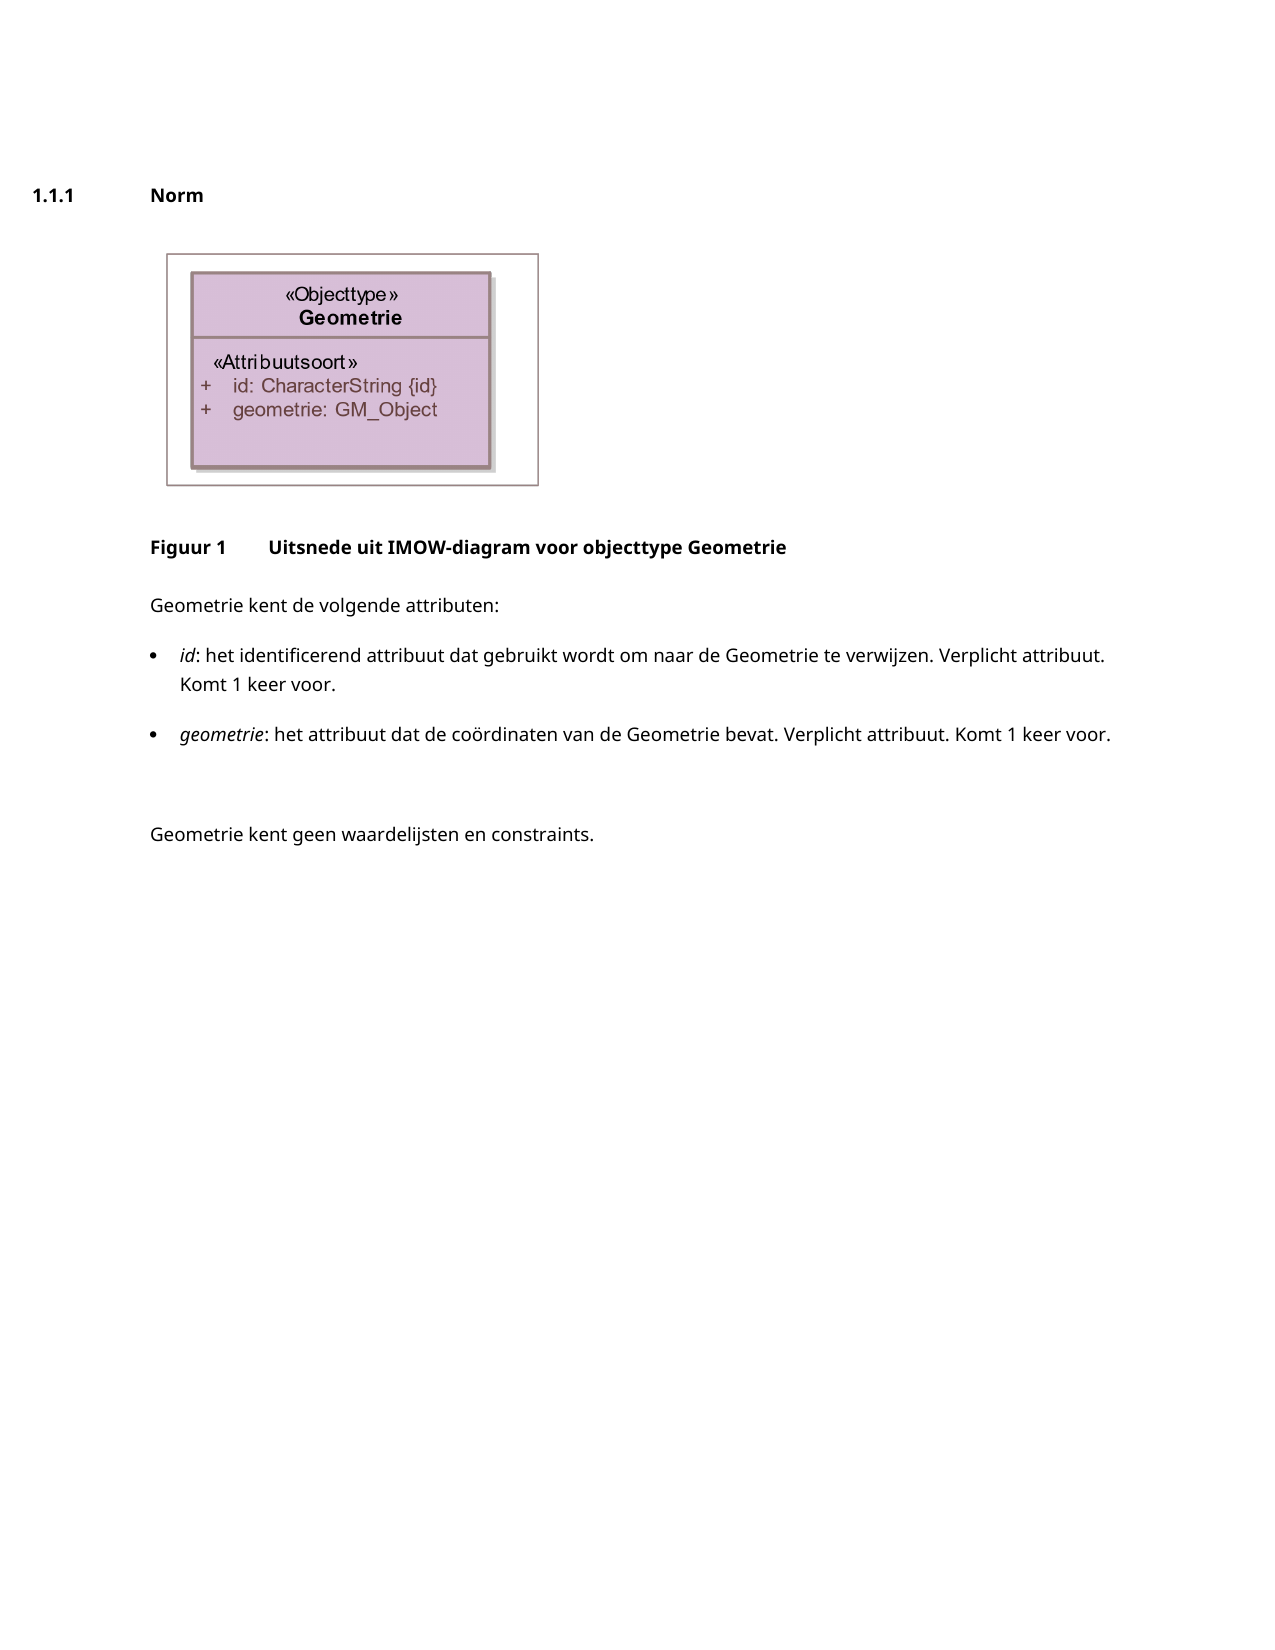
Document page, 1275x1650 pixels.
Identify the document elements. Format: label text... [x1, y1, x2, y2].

text id: het identificerend attribuut dat gebruikt wordt om naar de Geometrie te verwijzen. Verplicht attribuut. Komt 1 keer voor. [150, 639, 1125, 697]
text Geometrie kent geen waardelijsten en constraints. [150, 818, 1125, 847]
picture [150, 237, 555, 502]
text geometrie: het attribuut dat de coördinaten van de Geometrie bevat. Verplicht attribuut. Komt 1 keer voor. [150, 718, 1125, 747]
subtitle Norm [32, 179, 1125, 208]
text Geometrie kent de volgende attributen: [150, 589, 1125, 618]
text Uitsnede uit IMOW-diagram voor objecttype Geometrie [150, 531, 1125, 560]
